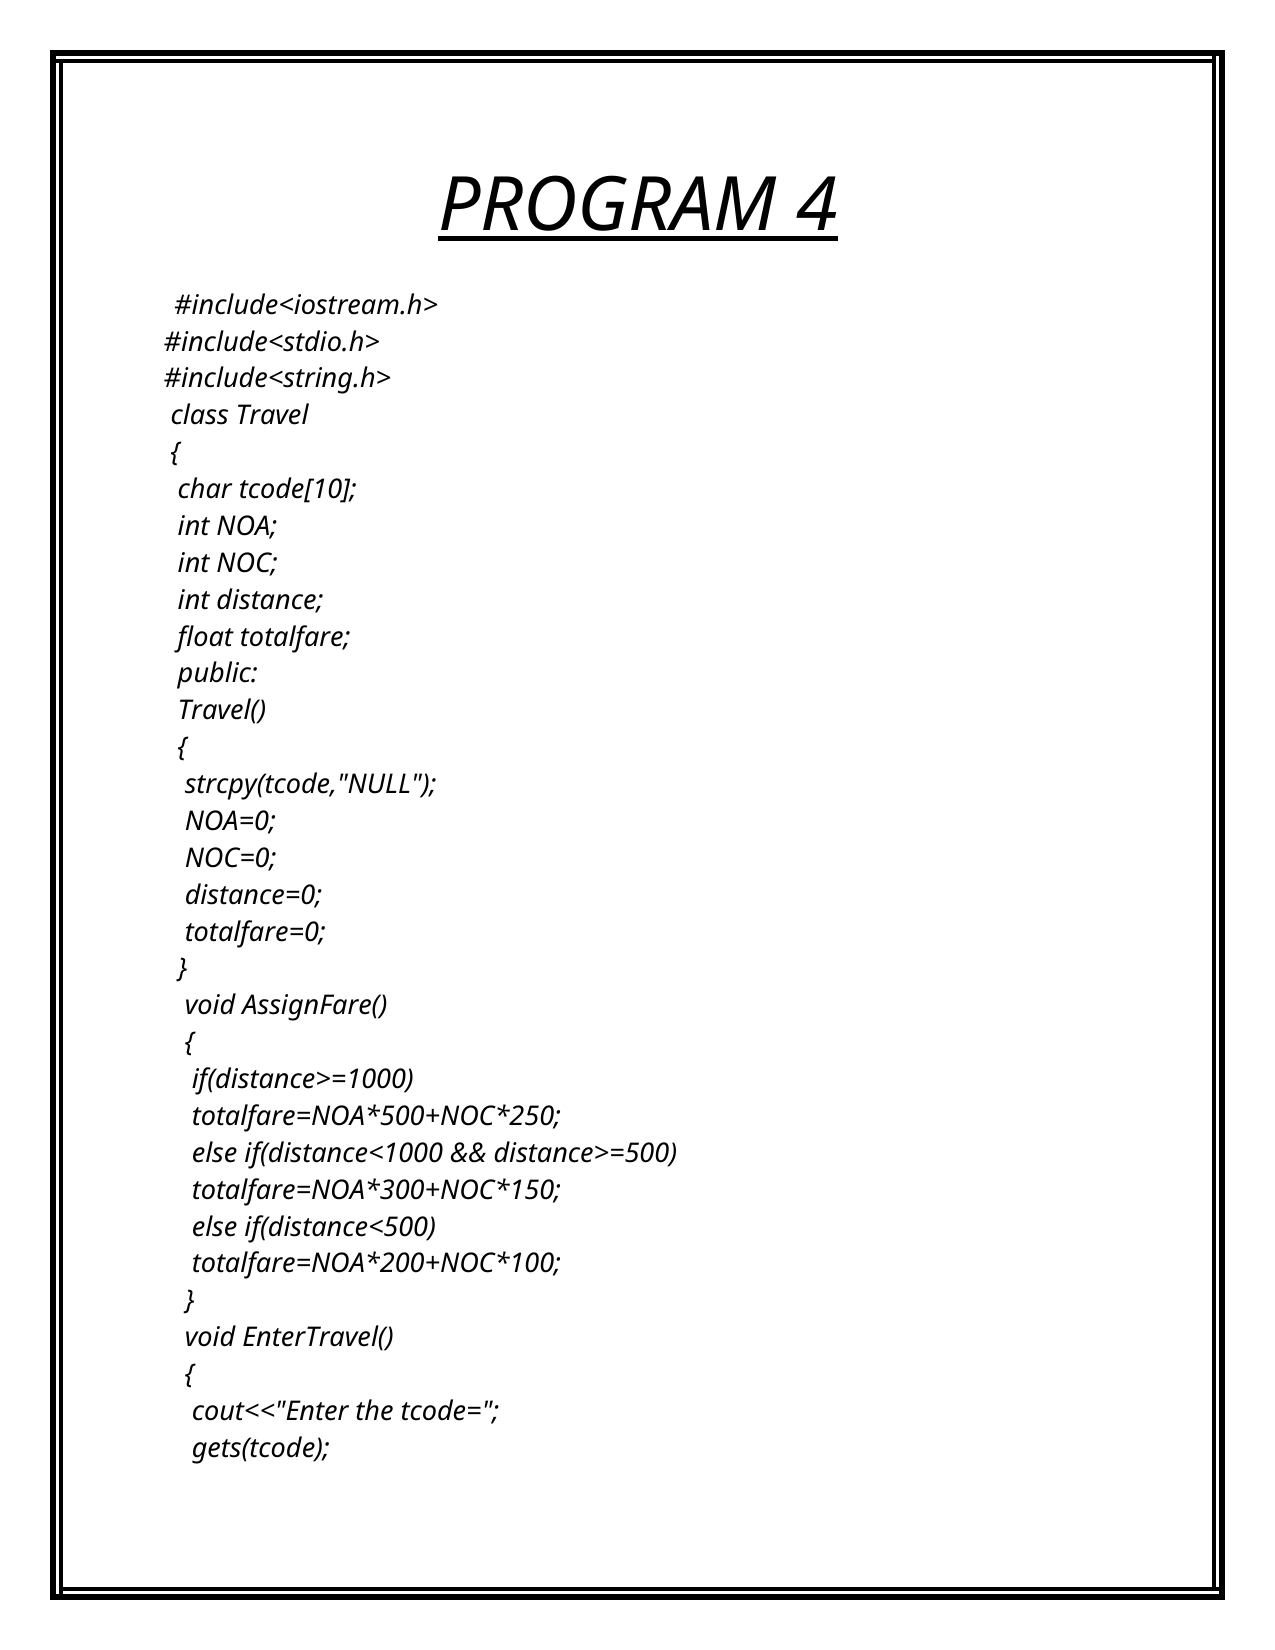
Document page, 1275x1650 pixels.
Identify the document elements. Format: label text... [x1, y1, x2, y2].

text void AssignFare() [156, 986, 1119, 1023]
text float totalfare; [156, 617, 1119, 654]
text int NOC; [156, 543, 1119, 580]
text { [156, 1023, 1119, 1059]
text PROGRAM 4 [156, 150, 1119, 252]
text { [156, 1354, 1119, 1391]
text cout<<"Enter the tcode="; [156, 1391, 1119, 1428]
text #include<stdio.h> [156, 322, 1119, 359]
text NOC=0; [156, 838, 1119, 875]
text char tcode[10]; [156, 469, 1119, 506]
text int NOA; [156, 506, 1119, 543]
text } [156, 1281, 1119, 1318]
text totalfare=NOA*300+NOC*150; [156, 1170, 1119, 1207]
text void EnterTravel() [156, 1318, 1119, 1354]
text #include<iostream.h> [156, 285, 1119, 322]
text } [156, 949, 1119, 986]
text #include<string.h> [156, 359, 1119, 396]
text public: [156, 654, 1119, 691]
text Travel() [156, 691, 1119, 728]
text { [156, 728, 1119, 764]
text distance=0; [156, 875, 1119, 912]
text totalfare=NOA*200+NOC*100; [156, 1244, 1119, 1281]
text totalfare=0; [156, 912, 1119, 949]
text if(distance>=1000) [156, 1059, 1119, 1096]
text int distance; [156, 580, 1119, 617]
text gets(tcode); [156, 1428, 1119, 1465]
text strcpy(tcode,"NULL"); [156, 764, 1119, 801]
text else if(distance<500) [156, 1207, 1119, 1244]
text { [156, 433, 1119, 469]
text NOA=0; [156, 801, 1119, 838]
text totalfare=NOA*500+NOC*250; [156, 1096, 1119, 1133]
text else if(distance<1000 && distance>=500) [156, 1133, 1119, 1170]
text class Travel [156, 396, 1119, 433]
